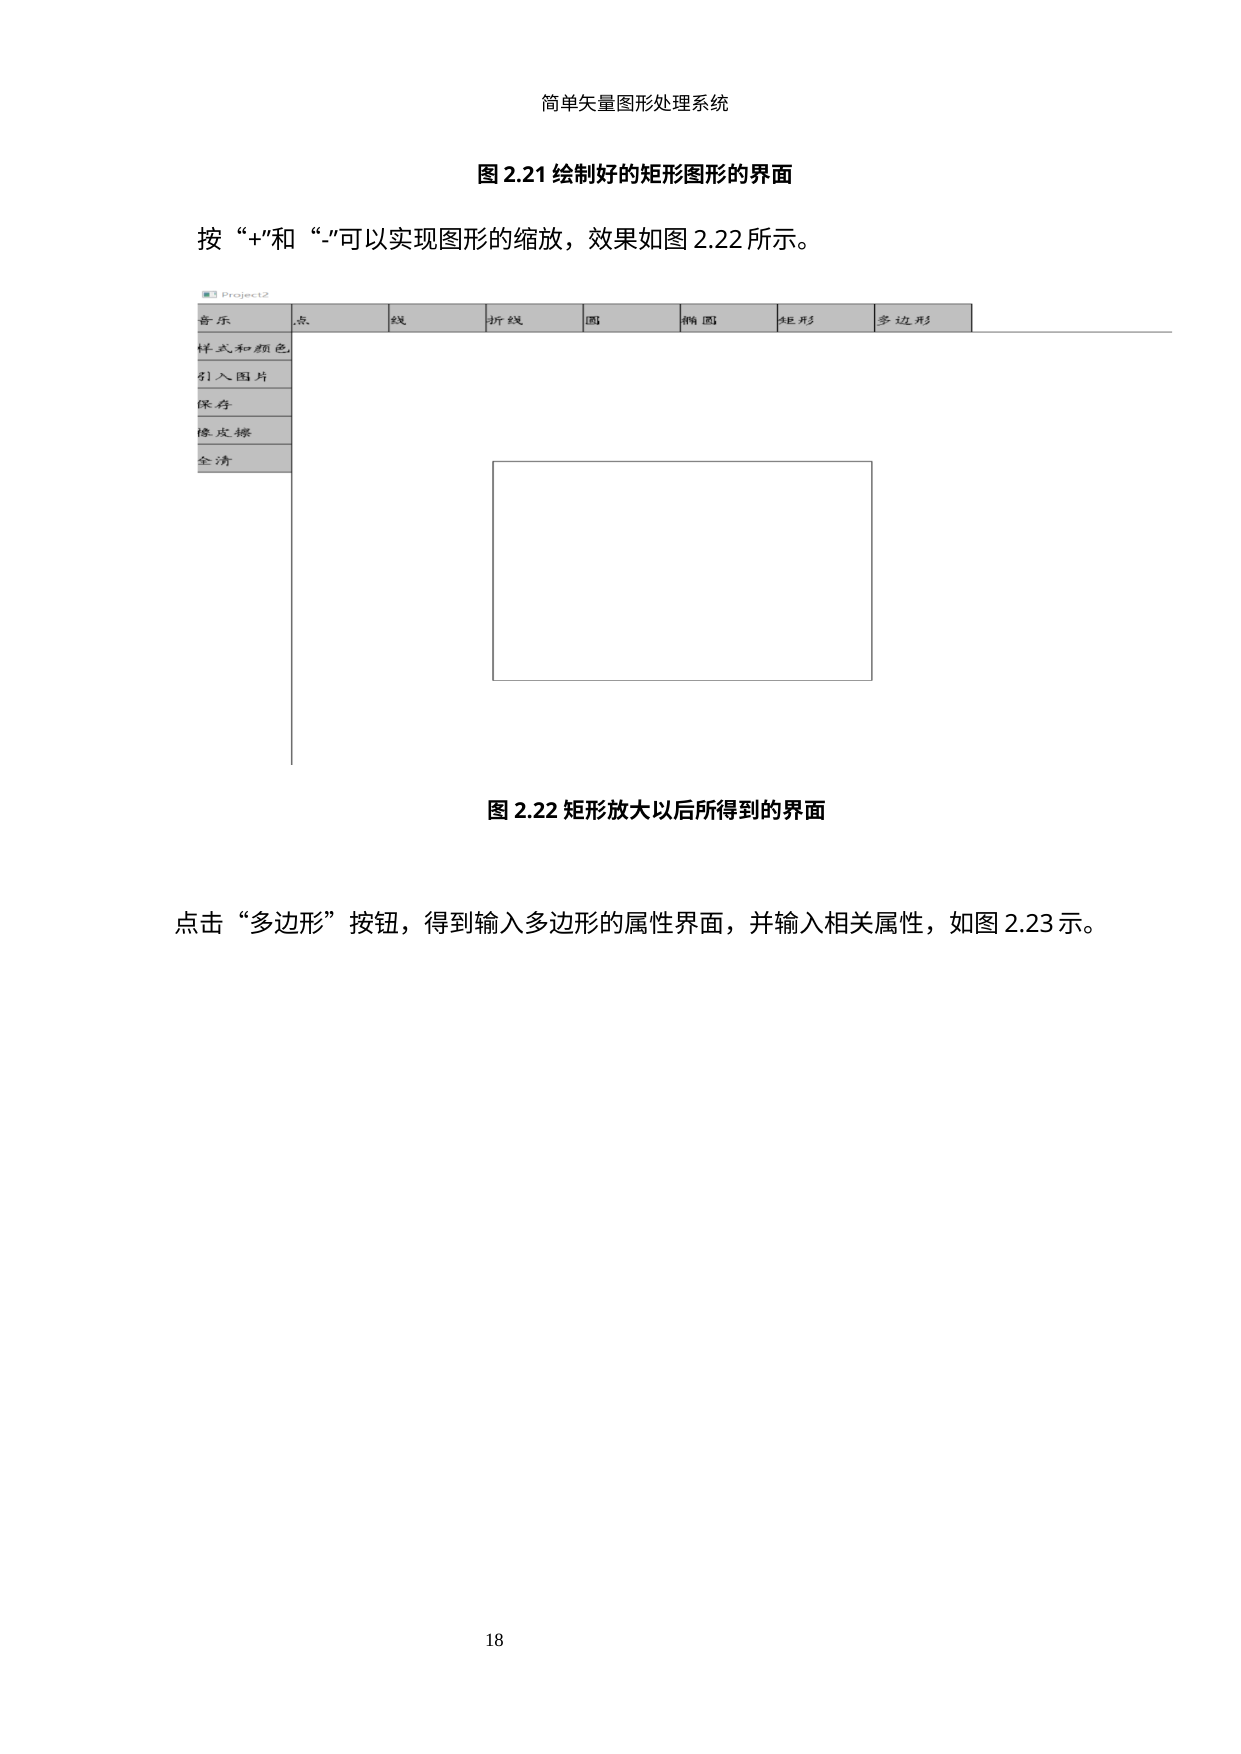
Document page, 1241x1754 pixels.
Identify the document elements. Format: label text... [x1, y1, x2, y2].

text 点击“多边形”按钮，得到输入多边形的属性界面，并输入相关属性，如图2.23示。 [148, 889, 1122, 954]
picture [197, 288, 1173, 765]
text 图2.22 矩形放大以后所得到的界面 [148, 793, 1122, 826]
text 按“+”和“-”可以实现图形的缩放，效果如图2.22所示。 [148, 205, 1122, 270]
text 图2.21 绘制好的矩形图形的界面 [148, 157, 1122, 189]
